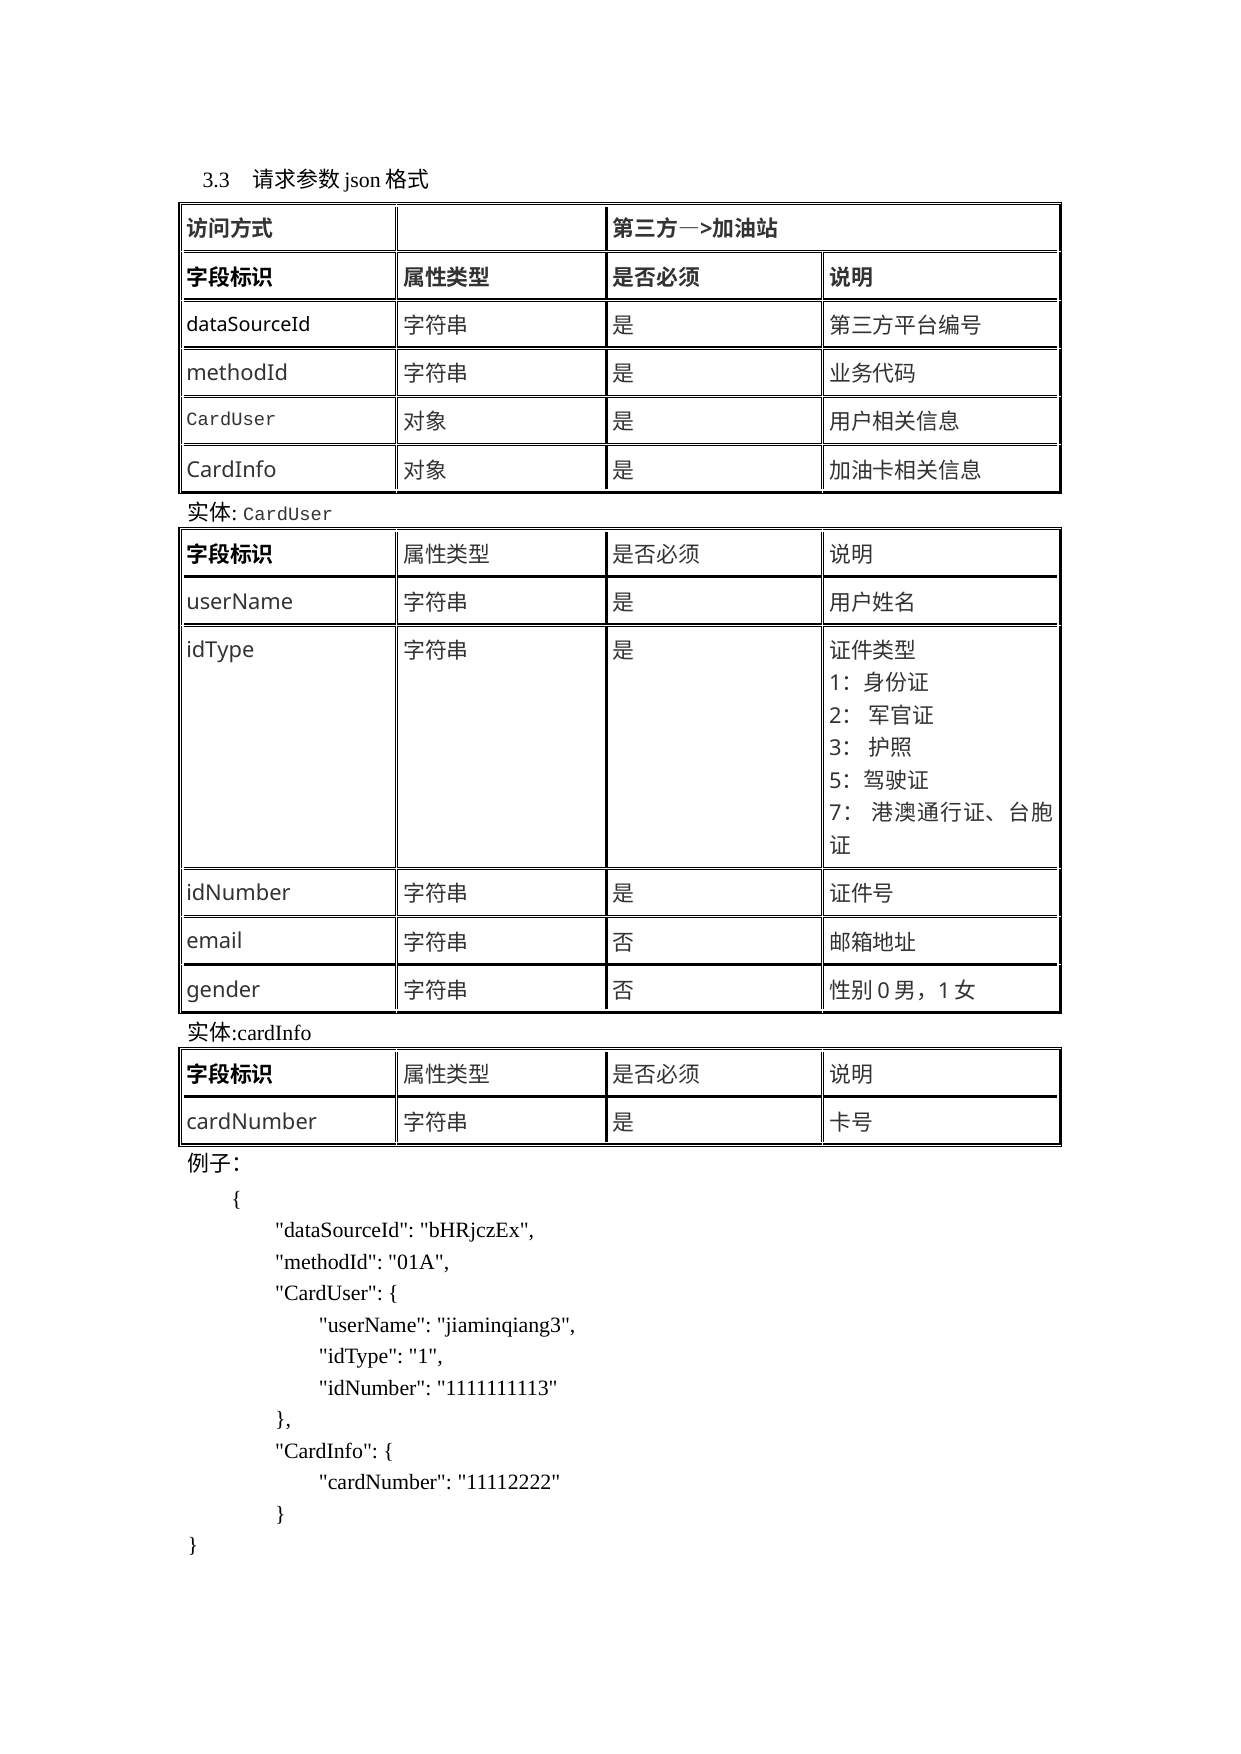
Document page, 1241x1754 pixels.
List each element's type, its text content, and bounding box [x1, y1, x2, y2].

table_cell cardNumber [182, 1095, 397, 1143]
table_cell 业务代码 [824, 346, 1060, 394]
list "idNumber": "1111111113" [231, 1375, 1053, 1400]
table_cell 是 [606, 1098, 823, 1143]
table_cell 是 [608, 578, 821, 623]
table_header 访问方式 [182, 205, 397, 250]
table_cell 对象 [397, 446, 606, 491]
table_cell methodId [182, 346, 395, 394]
table_header 第三方—>加油站 [606, 205, 1059, 250]
table_cell 否 [606, 966, 823, 1011]
text 实体: CardUser [187, 494, 1053, 527]
table_cell 是 [608, 627, 821, 866]
table_cell 字符串 [398, 302, 605, 346]
list "methodId": "01A", [231, 1249, 1053, 1274]
table_cell email [182, 915, 395, 963]
text 实体:cardInfo [187, 1014, 1053, 1047]
table_cell 邮箱地址 [824, 915, 1060, 963]
table_header 是否必须 [606, 530, 823, 575]
table_cell 性别0男，1女 [823, 963, 1061, 1011]
table_header 属性类型 [397, 1050, 606, 1095]
table_cell 是 [608, 350, 821, 394]
table_header [397, 205, 606, 250]
table_cell 字符串 [398, 870, 605, 914]
table_cell 字符串 [398, 918, 605, 963]
table_cell 对象 [398, 398, 605, 443]
table_cell 字符串 [398, 350, 605, 394]
table_cell 字符串 [398, 627, 605, 866]
table_cell 属性类型 [398, 253, 605, 298]
table_cell 卡号 [823, 1095, 1059, 1143]
table_cell idNumber [182, 866, 395, 914]
table_cell 第三方平台编号 [824, 298, 1060, 346]
list }, [231, 1406, 1053, 1431]
table_cell 是 [608, 302, 821, 346]
table_header 属性类型 [397, 530, 606, 575]
table_cell 用户姓名 [824, 575, 1059, 623]
table_cell 是 [608, 870, 821, 914]
list "idType": "1", [231, 1343, 1053, 1368]
list } [231, 1501, 1053, 1526]
table_cell 证件类型 1：身份证 2： 军官证 3： 护照 5：驾驶证 7： 港澳通行证、台胞证 [824, 623, 1060, 866]
table_cell 是 [608, 398, 821, 443]
text 请求参数json格式 [202, 162, 1053, 194]
table_cell 否 [608, 918, 821, 963]
list 例子： [187, 1147, 1053, 1178]
table_header 说明 [823, 530, 1059, 575]
list { [231, 1186, 1053, 1211]
list "cardNumber": "11112222" [231, 1469, 1053, 1494]
table_cell CardUser [182, 395, 395, 443]
table_header 字段标识 [182, 1050, 397, 1095]
table_cell 用户相关信息 [824, 395, 1060, 443]
table_cell 说明 [823, 250, 1061, 298]
table_header 是否必须 [606, 1050, 823, 1095]
table_header 字段标识 [182, 530, 397, 575]
table_cell 字段标识 [180, 250, 397, 298]
list "userName": "jiaminqiang3", [231, 1312, 1053, 1337]
table_cell gender [180, 963, 397, 1011]
table_cell userName [182, 575, 395, 623]
table_cell 是 [606, 446, 823, 491]
table_cell 字符串 [398, 578, 605, 623]
list "CardInfo": { [231, 1438, 1053, 1463]
table_cell 字符串 [397, 1098, 606, 1143]
table_cell 证件号 [824, 866, 1060, 914]
table_header 说明 [823, 1050, 1059, 1095]
table_cell idType [182, 623, 395, 866]
table_cell 加油卡相关信息 [823, 443, 1061, 491]
table_cell dataSourceId [182, 298, 395, 346]
table_cell 是否必须 [608, 253, 821, 298]
list } [187, 1532, 1053, 1557]
list "dataSourceId": "bHRjczEx", [231, 1217, 1053, 1243]
list "CardUser": { [231, 1280, 1053, 1306]
table_cell CardInfo [180, 443, 397, 491]
table_cell 字符串 [397, 966, 606, 1011]
